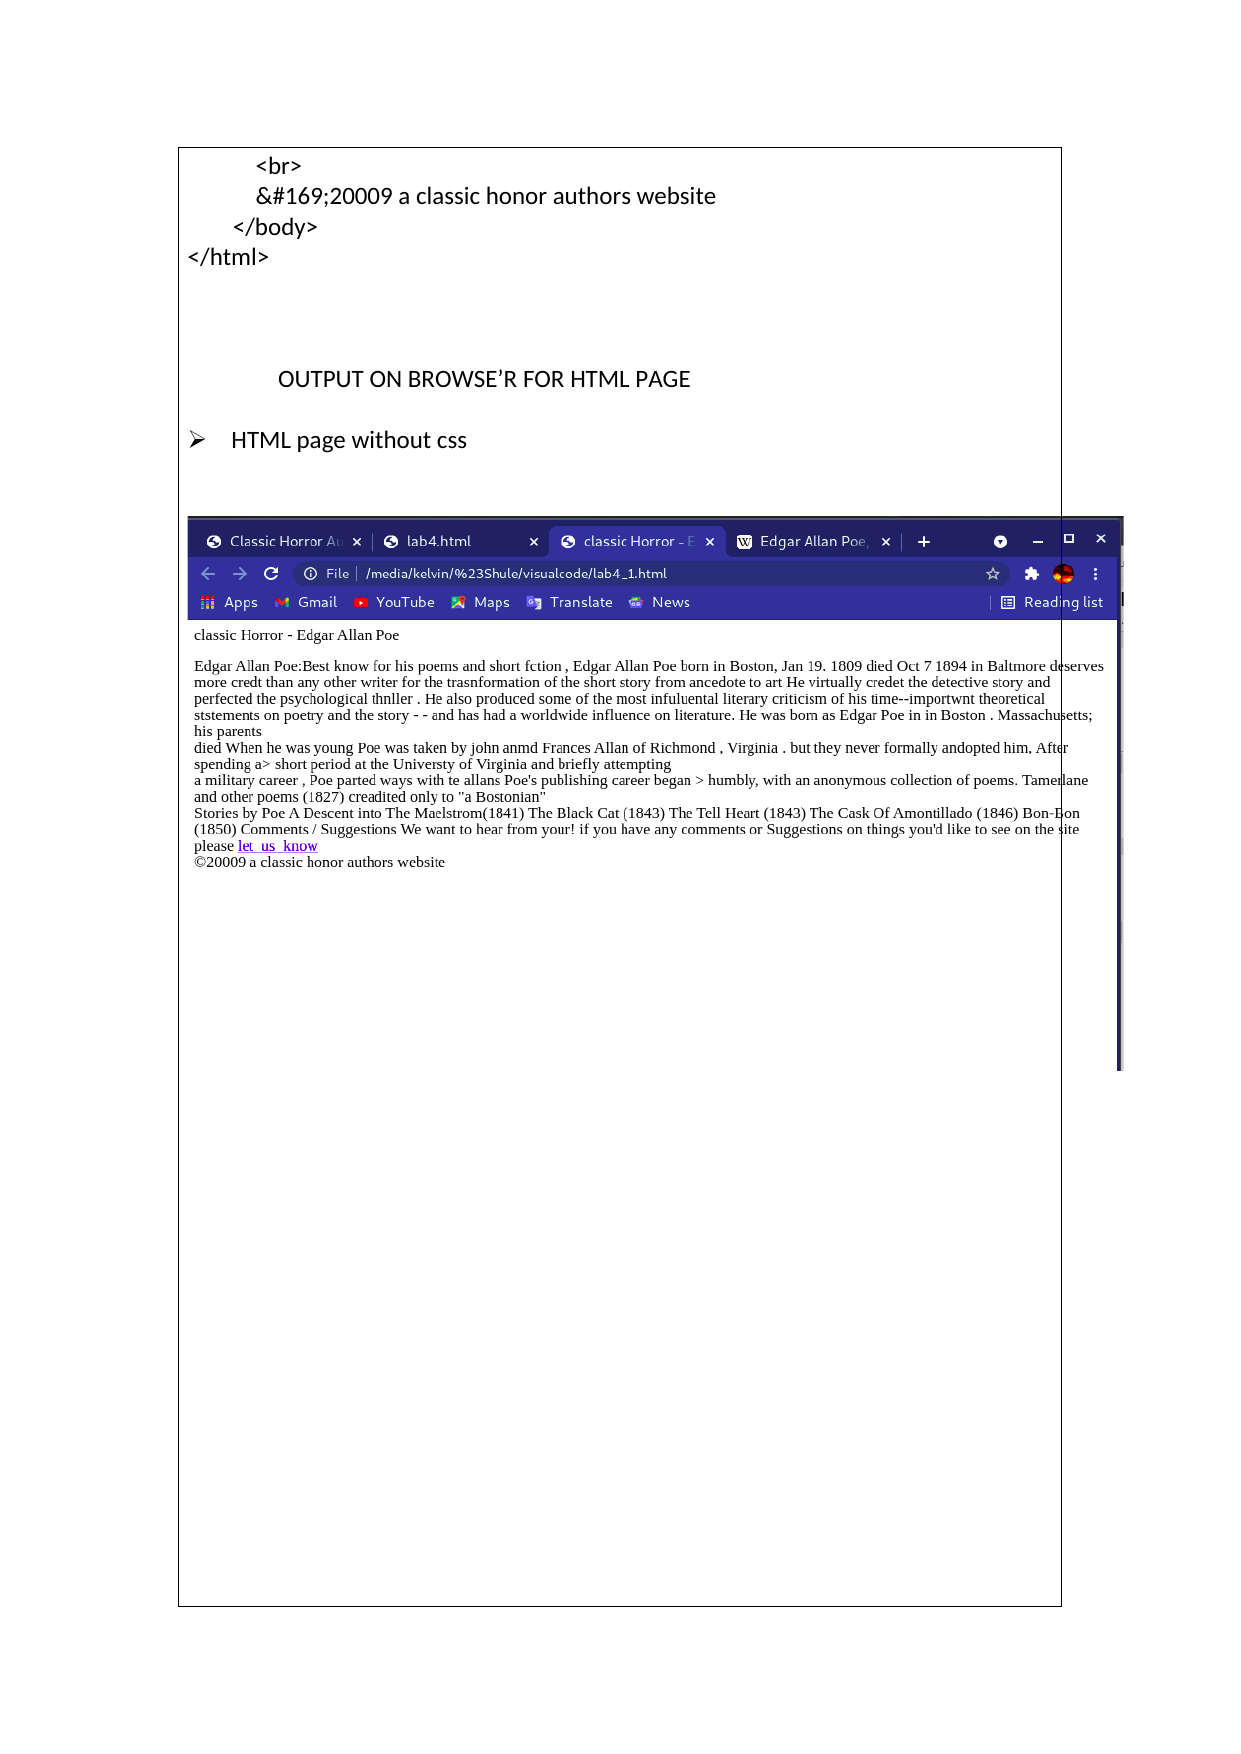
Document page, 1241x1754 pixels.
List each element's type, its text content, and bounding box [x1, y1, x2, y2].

text </body> [187, 211, 1053, 242]
list HTML page without css [187, 425, 1053, 455]
text OUTPUT ON BROWSE’R FOR HTML PAGE [187, 364, 1053, 394]
picture [187, 516, 1061, 1071]
text <br> [187, 150, 1053, 181]
text </html> [187, 242, 1053, 272]
picture [1062, 516, 1124, 1071]
text &#169;20009 a classic honor authors website [187, 181, 1053, 211]
